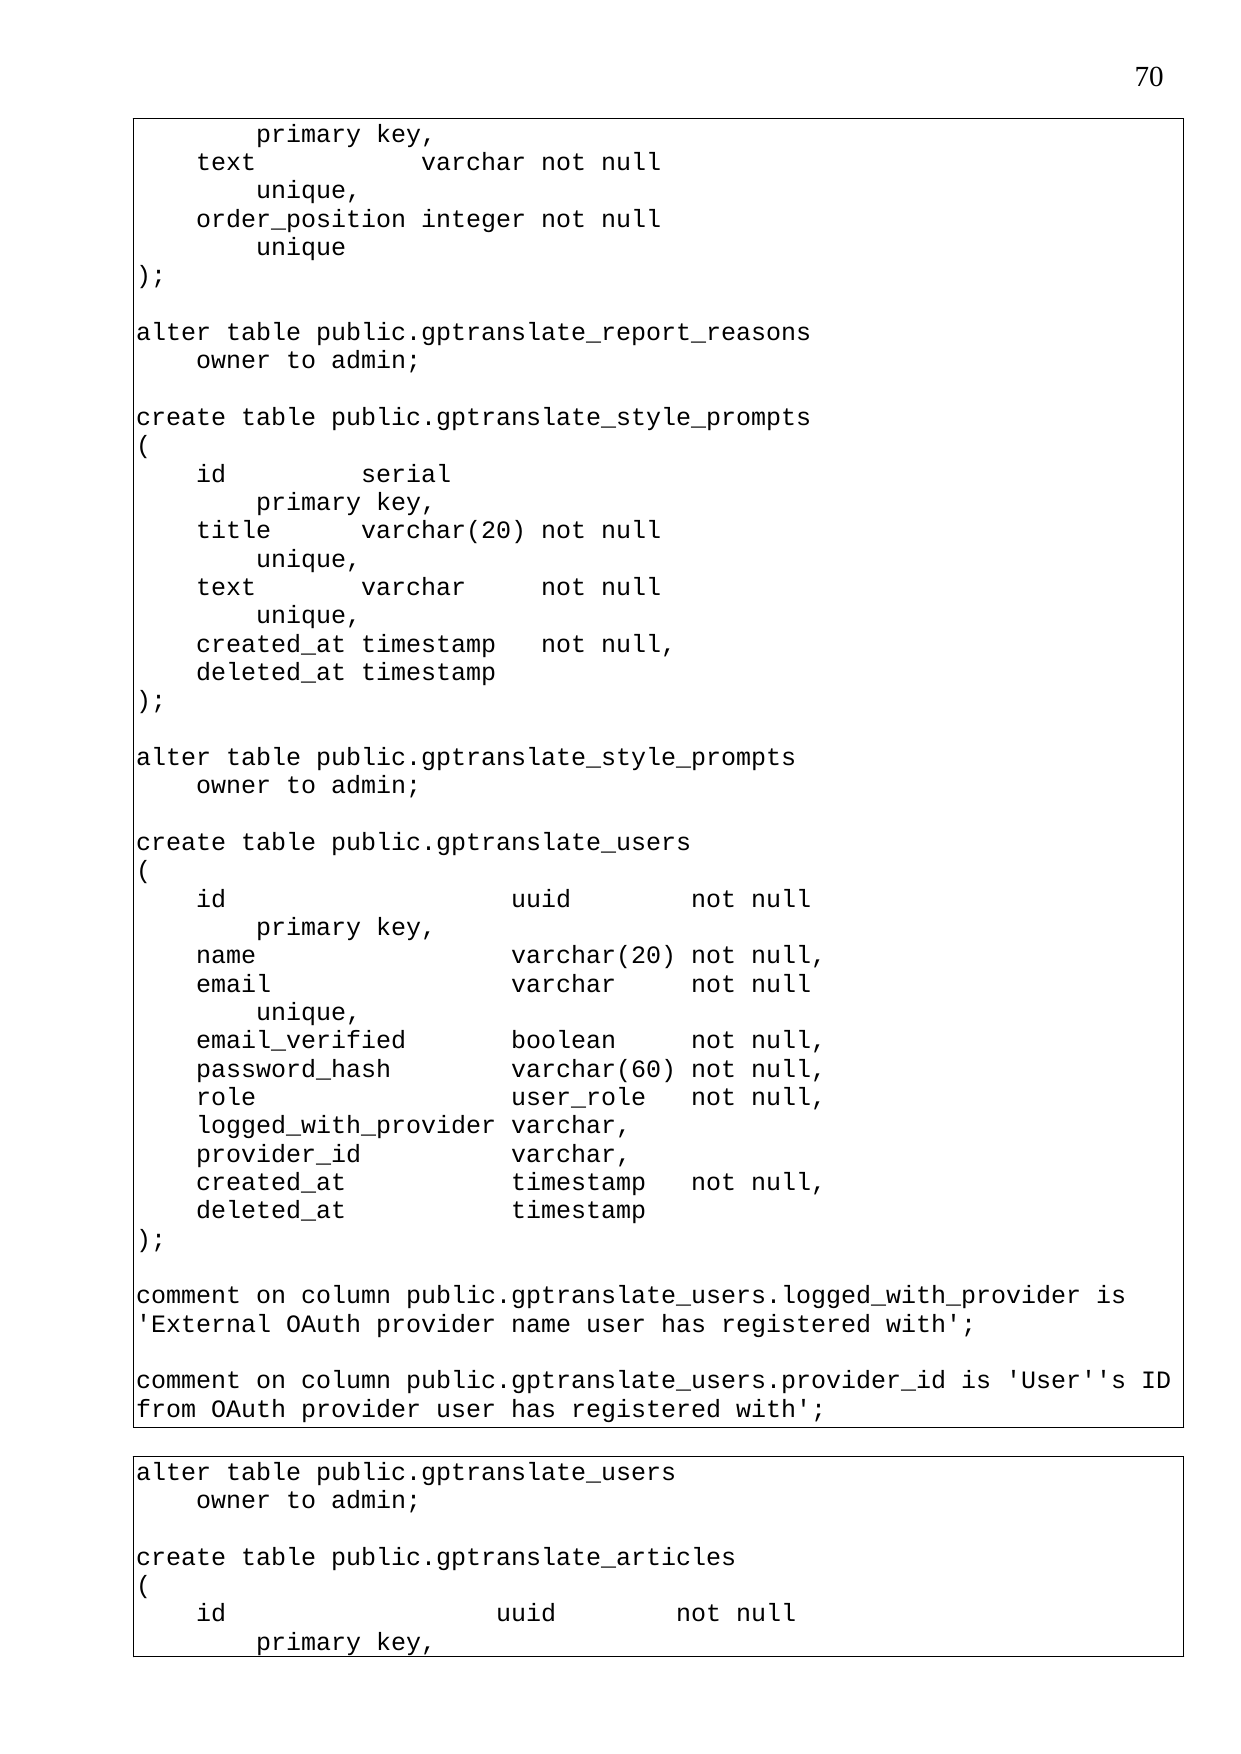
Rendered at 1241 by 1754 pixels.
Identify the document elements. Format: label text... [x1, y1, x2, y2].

text text varchar not null [136, 149, 1181, 178]
text create table public.gptranslate_articles [136, 1544, 1181, 1572]
text deleted_at timestamp [136, 659, 1181, 688]
text provider_id varchar, [136, 1141, 1181, 1169]
text owner to admin; [136, 773, 1181, 801]
text unique, [136, 999, 1181, 1028]
text unique, [136, 178, 1181, 206]
text text varchar not null [136, 574, 1181, 603]
text created_at timestamp not null, [136, 631, 1181, 659]
text created_at timestamp not null, [136, 1169, 1181, 1198]
text ( [136, 1572, 1181, 1601]
text unique, [136, 546, 1181, 574]
text deleted_at timestamp [136, 1198, 1181, 1226]
text ); [136, 688, 1181, 716]
text name varchar(20) not null, [136, 943, 1181, 971]
text create table public.gptranslate_style_prompts [136, 404, 1181, 433]
text title varchar(20) not null [136, 518, 1181, 546]
text email_verified boolean not null, [136, 1028, 1181, 1056]
text unique [136, 234, 1181, 263]
text role user_role not null, [136, 1084, 1181, 1113]
text order_position integer not null [136, 206, 1181, 234]
text logged_with_provider varchar, [136, 1113, 1181, 1141]
text alter table public.gptranslate_report_reasons [136, 319, 1181, 348]
text email varchar not null [136, 971, 1181, 999]
text unique, [136, 603, 1181, 631]
text ( [136, 433, 1181, 461]
text id uuid not null [136, 886, 1181, 914]
text primary key, [134, 119, 1183, 149]
text ); [136, 263, 1181, 291]
text owner to admin; [136, 1487, 1181, 1516]
text alter table public.gptranslate_users [134, 1457, 1183, 1487]
text comment on column public.gptranslate_users.provider_id is 'User''s ID from OAuth provider user has registered with'; [134, 1365, 1183, 1427]
text primary key, [136, 914, 1181, 943]
text primary key, [136, 489, 1181, 518]
text alter table public.gptranslate_style_prompts [136, 744, 1181, 773]
text password_hash varchar(60) not null, [136, 1056, 1181, 1084]
text primary key, [136, 1629, 1181, 1656]
text id uuid not null [136, 1601, 1181, 1629]
text create table public.gptranslate_users [136, 829, 1181, 858]
text ); [136, 1226, 1181, 1254]
text owner to admin; [136, 348, 1181, 376]
text comment on column public.gptranslate_users.logged_with_provider is 'External OAuth provider name user has registered with'; [136, 1283, 1181, 1339]
text id serial [136, 461, 1181, 489]
text ( [136, 858, 1181, 886]
